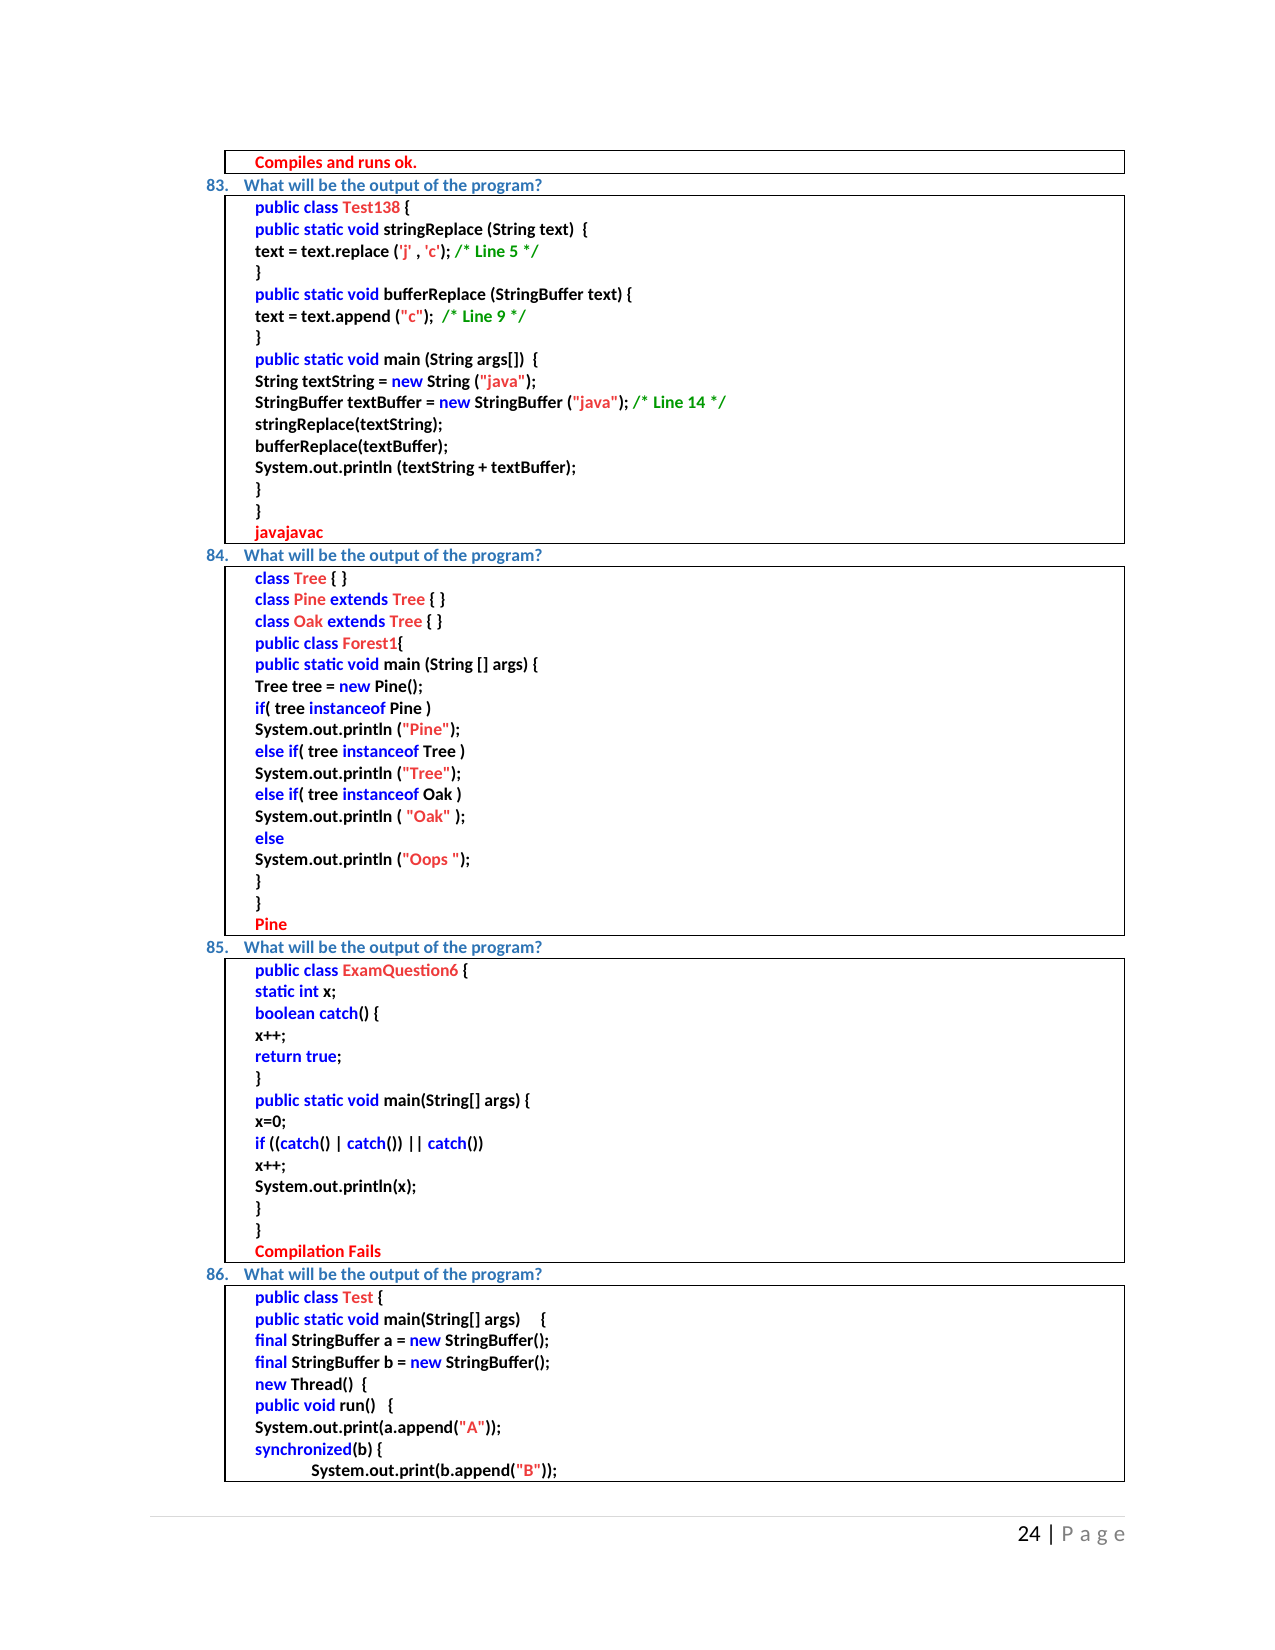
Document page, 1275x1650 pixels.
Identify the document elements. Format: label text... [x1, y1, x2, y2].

list What will be the output of the program? [206, 936, 1125, 958]
list What will be the output of the program? [206, 1263, 1125, 1285]
table_header class Tree { } class Pine extends Tree { } class Oak extends Tree { } public class Forest1{ public static void main (String [] args) { Tree tree = new Pine(); if( tree instanceof Pine ) System.out.println ("Pine"); else if( tree instanceof Tree ) System.out.println ("Tree"); else if( tree instanceof Oak ) System.out.println ( "Oak" ); else System.out.println ("Oops "); } } Pine [226, 567, 1124, 935]
list What will be the output of the program? [206, 544, 1125, 566]
table_header public class Test138 { public static void stringReplace (String text) { text = text.replace ('j' , 'c'); /* Line 5 */ } public static void bufferReplace (StringBuffer text) { text = text.append ("c"); /* Line 9 */ } public static void main (String args[]) { String textString = new String ("java"); StringBuffer textBuffer = new StringBuffer ("java"); /* Line 14 */ stringReplace(textString); bufferReplace(textBuffer); System.out.println (textString + textBuffer); } } javajavac [226, 196, 1124, 543]
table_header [226, 1286, 1124, 1481]
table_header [226, 151, 1124, 173]
list What will be the output of the program? [206, 174, 1125, 195]
table_header public class ExamQuestion6 { static int x; boolean catch() { x++; return true; } public static void main(String[] args) { x=0; if ((catch() | catch()) || catch()) x++; System.out.println(x); } } Compilation Fails [226, 959, 1124, 1262]
